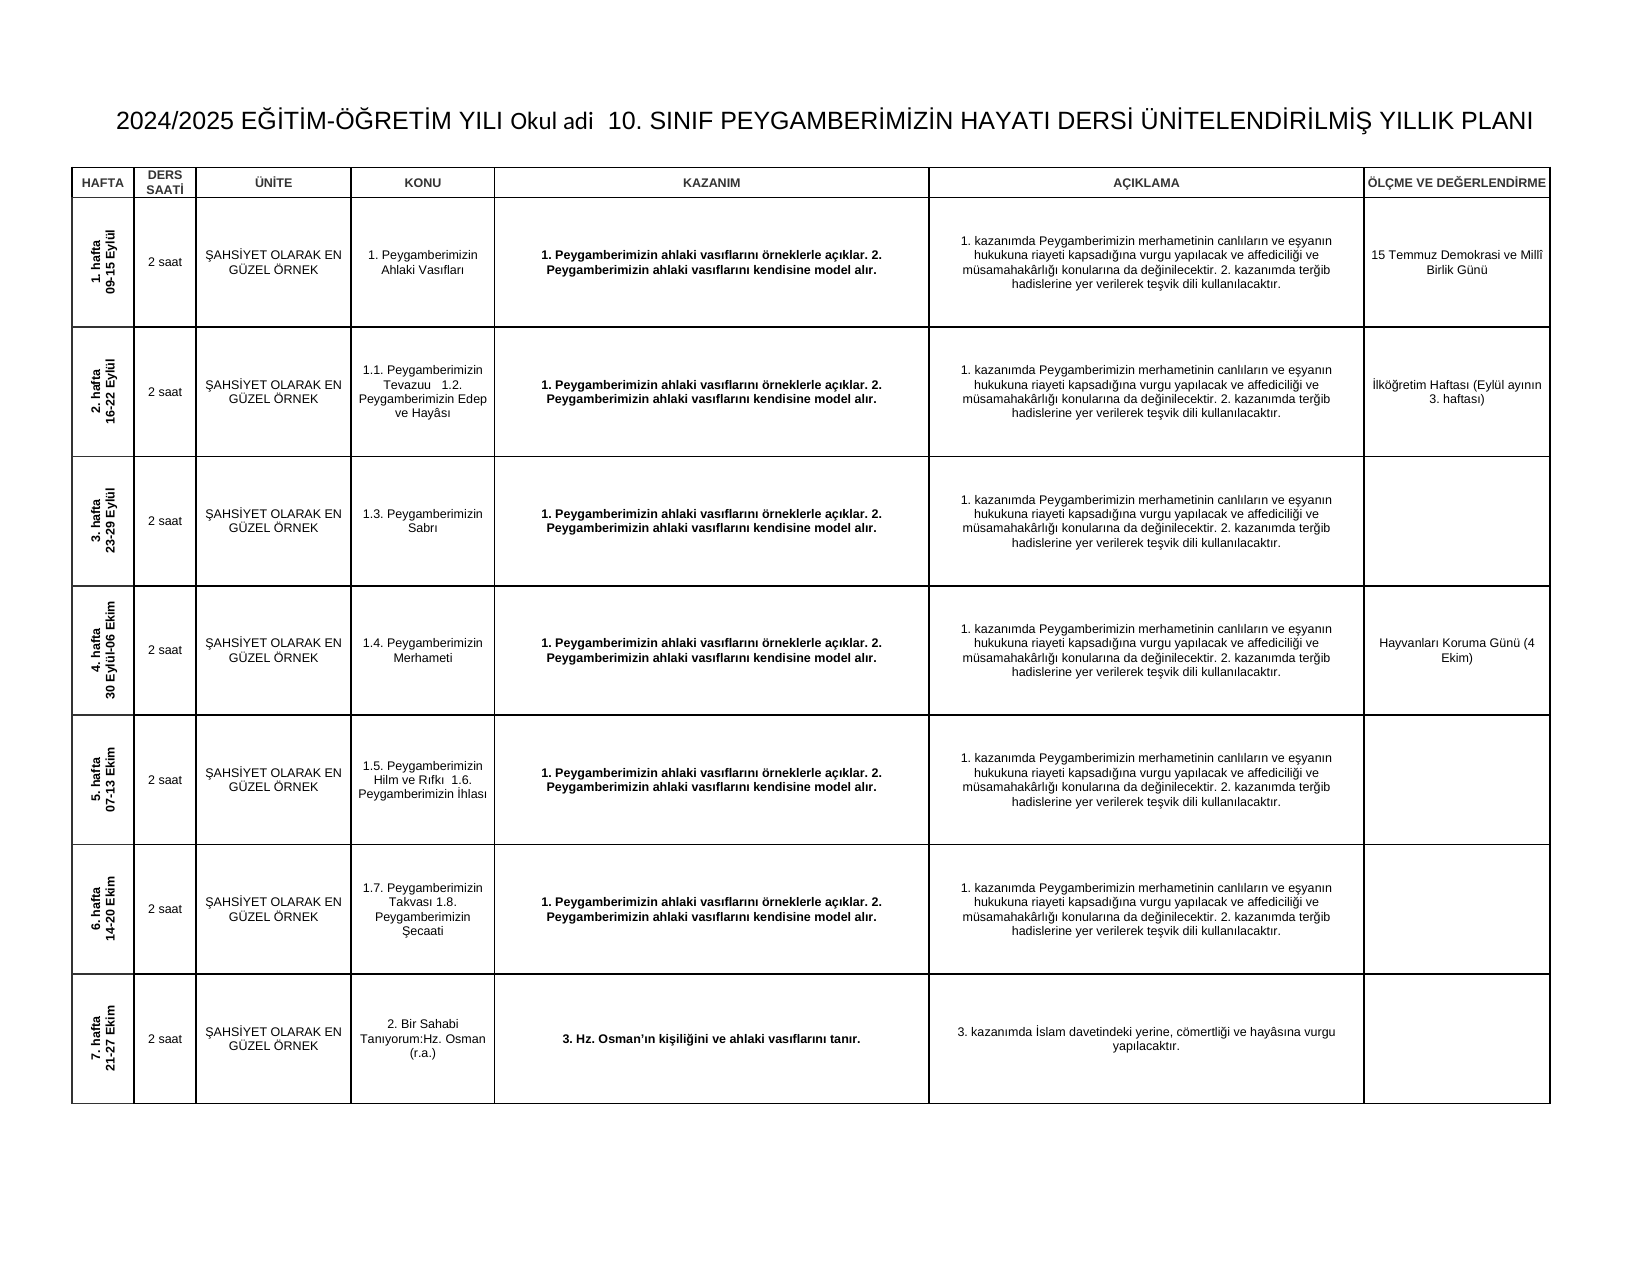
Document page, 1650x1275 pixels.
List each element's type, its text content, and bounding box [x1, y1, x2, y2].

table_cell 1. Peygamberimizin ahlaki vasıflarını örneklerle açıklar. 2. Peygamberimizin ahlaki vasıflarını kendisine model alır. [495, 457, 928, 585]
table_cell ŞAHSİYET OLARAK EN GÜZEL ÖRNEK [197, 716, 350, 844]
table_cell 1.3. Peygamberimizin Sabrı [352, 457, 494, 585]
table_header KAZANIM [495, 168, 928, 197]
table_cell 1. Peygamberimizin ahlaki vasıflarını örneklerle açıklar. 2. Peygamberimizin ahlaki vasıflarını kendisine model alır. [495, 716, 928, 844]
table_cell 1. kazanımda Peygamberimizin merhametinin canlıların ve eşyanın hukukuna riayeti kapsadığına vurgu yapılacak ve affediciliği ve müsamahakârlığı konularına da değinilecektir. 2. kazanımda terğib hadislerine yer verilerek teşvik dili kullanılacaktır. [930, 587, 1363, 714]
table_cell 1.7. Peygamberimizin Takvası 1.8. Peygamberimizin Şecaati [352, 845, 494, 973]
table_cell 2. Bir Sahabi Tanıyorum:Hz. Osman (r.a.) [352, 975, 494, 1102]
table_cell İlköğretim Haftası (Eylül ayının 3. haftası) [1365, 328, 1549, 456]
table_header ÜNİTE [197, 168, 350, 197]
table_cell 1. kazanımda Peygamberimizin merhametinin canlıların ve eşyanın hukukuna riayeti kapsadığına vurgu yapılacak ve affediciliği ve müsamahakârlığı konularına da değinilecektir. 2. kazanımda terğib hadislerine yer verilerek teşvik dili kullanılacaktır. [930, 845, 1363, 973]
table_header KONU [352, 168, 494, 197]
table_cell 15 Temmuz Demokrasi ve Millî Birlik Günü [1365, 198, 1549, 326]
table_cell ŞAHSİYET OLARAK EN GÜZEL ÖRNEK [197, 845, 350, 973]
table_header HAFTA [73, 168, 133, 197]
table_header AÇIKLAMA [930, 168, 1363, 197]
table_cell 1. kazanımda Peygamberimizin merhametinin canlıların ve eşyanın hukukuna riayeti kapsadığına vurgu yapılacak ve affediciliği ve müsamahakârlığı konularına da değinilecektir. 2. kazanımda terğib hadislerine yer verilerek teşvik dili kullanılacaktır. [930, 716, 1363, 844]
table_cell 2 saat [135, 587, 195, 714]
table_cell [1365, 845, 1549, 973]
table_cell 6. hafta 14-20 Ekim [73, 845, 133, 973]
table_cell 1. Peygamberimizin ahlaki vasıflarını örneklerle açıklar. 2. Peygamberimizin ahlaki vasıflarını kendisine model alır. [495, 845, 928, 973]
table_cell ŞAHSİYET OLARAK EN GÜZEL ÖRNEK [197, 328, 350, 456]
table_cell 1. Peygamberimizin ahlaki vasıflarını örneklerle açıklar. 2. Peygamberimizin ahlaki vasıflarını kendisine model alır. [495, 198, 928, 326]
table_cell 2. hafta 16-22 Eylül [73, 328, 133, 456]
table_cell 1. Peygamberimizin Ahlaki Vasıfları [352, 198, 494, 326]
table_cell 2 saat [135, 328, 195, 456]
table_cell 2 saat [135, 457, 195, 585]
table_header DERS SAATİ [135, 168, 195, 197]
table_cell [1365, 975, 1549, 1102]
table_cell 2 saat [135, 975, 195, 1102]
text 2024/2025 EĞİTİM-ÖĞRETİM YILI 10. SINIF PEYGAMBERİMİZİN HAYATI DERSİ ÜNİTELENDİRİLMİŞ YILLIK PLANI [75, 106, 1575, 136]
table_cell 1. kazanımda Peygamberimizin merhametinin canlıların ve eşyanın hukukuna riayeti kapsadığına vurgu yapılacak ve affediciliği ve müsamahakârlığı konularına da değinilecektir. 2. kazanımda terğib hadislerine yer verilerek teşvik dili kullanılacaktır. [930, 198, 1363, 326]
table_cell ŞAHSİYET OLARAK EN GÜZEL ÖRNEK [197, 587, 350, 714]
table_cell 4. hafta 30 Eylül-06 Ekim [73, 587, 133, 714]
table_cell [1365, 457, 1549, 585]
table_cell 3. hafta 23-29 Eylül [73, 457, 133, 585]
table_cell 1. Peygamberimizin ahlaki vasıflarını örneklerle açıklar. 2. Peygamberimizin ahlaki vasıflarını kendisine model alır. [495, 328, 928, 456]
table_cell 1. Peygamberimizin ahlaki vasıflarını örneklerle açıklar. 2. Peygamberimizin ahlaki vasıflarını kendisine model alır. [495, 587, 928, 714]
table_cell 1. kazanımda Peygamberimizin merhametinin canlıların ve eşyanın hukukuna riayeti kapsadığına vurgu yapılacak ve affediciliği ve müsamahakârlığı konularına da değinilecektir. 2. kazanımda terğib hadislerine yer verilerek teşvik dili kullanılacaktır. [930, 328, 1363, 456]
table_cell 3. kazanımda İslam davetindeki yerine, cömertliği ve hayâsına vurgu yapılacaktır. [930, 975, 1363, 1102]
table_cell 1.1. Peygamberimizin Tevazuu 1.2. Peygamberimizin Edep ve Hayâsı [352, 328, 494, 456]
table_cell ŞAHSİYET OLARAK EN GÜZEL ÖRNEK [197, 198, 350, 326]
table_cell 5. hafta 07-13 Ekim [73, 716, 133, 844]
table_cell 3. Hz. Osman’ın kişiliğini ve ahlaki vasıflarını tanır. [495, 975, 928, 1102]
table_cell 1. kazanımda Peygamberimizin merhametinin canlıların ve eşyanın hukukuna riayeti kapsadığına vurgu yapılacak ve affediciliği ve müsamahakârlığı konularına da değinilecektir. 2. kazanımda terğib hadislerine yer verilerek teşvik dili kullanılacaktır. [930, 457, 1363, 585]
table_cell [197, 975, 350, 1102]
table_cell 1. hafta 09-15 Eylül [73, 198, 133, 326]
table_cell 7. hafta 21-27 Ekim [73, 975, 133, 1102]
table_cell 1.4. Peygamberimizin Merhameti [352, 587, 494, 714]
table_cell 2 saat [135, 198, 195, 326]
table_header ÖLÇME VE DEĞERLENDİRME [1365, 168, 1549, 197]
table_cell ŞAHSİYET OLARAK EN GÜZEL ÖRNEK [197, 457, 350, 585]
table_cell 2 saat [135, 845, 195, 973]
table_cell Hayvanları Koruma Günü (4 Ekim) [1365, 587, 1549, 714]
table_cell [1365, 716, 1549, 844]
table_cell 2 saat [135, 716, 195, 844]
table_cell 1.5. Peygamberimizin Hilm ve Rıfkı 1.6. Peygamberimizin İhlası [352, 716, 494, 844]
